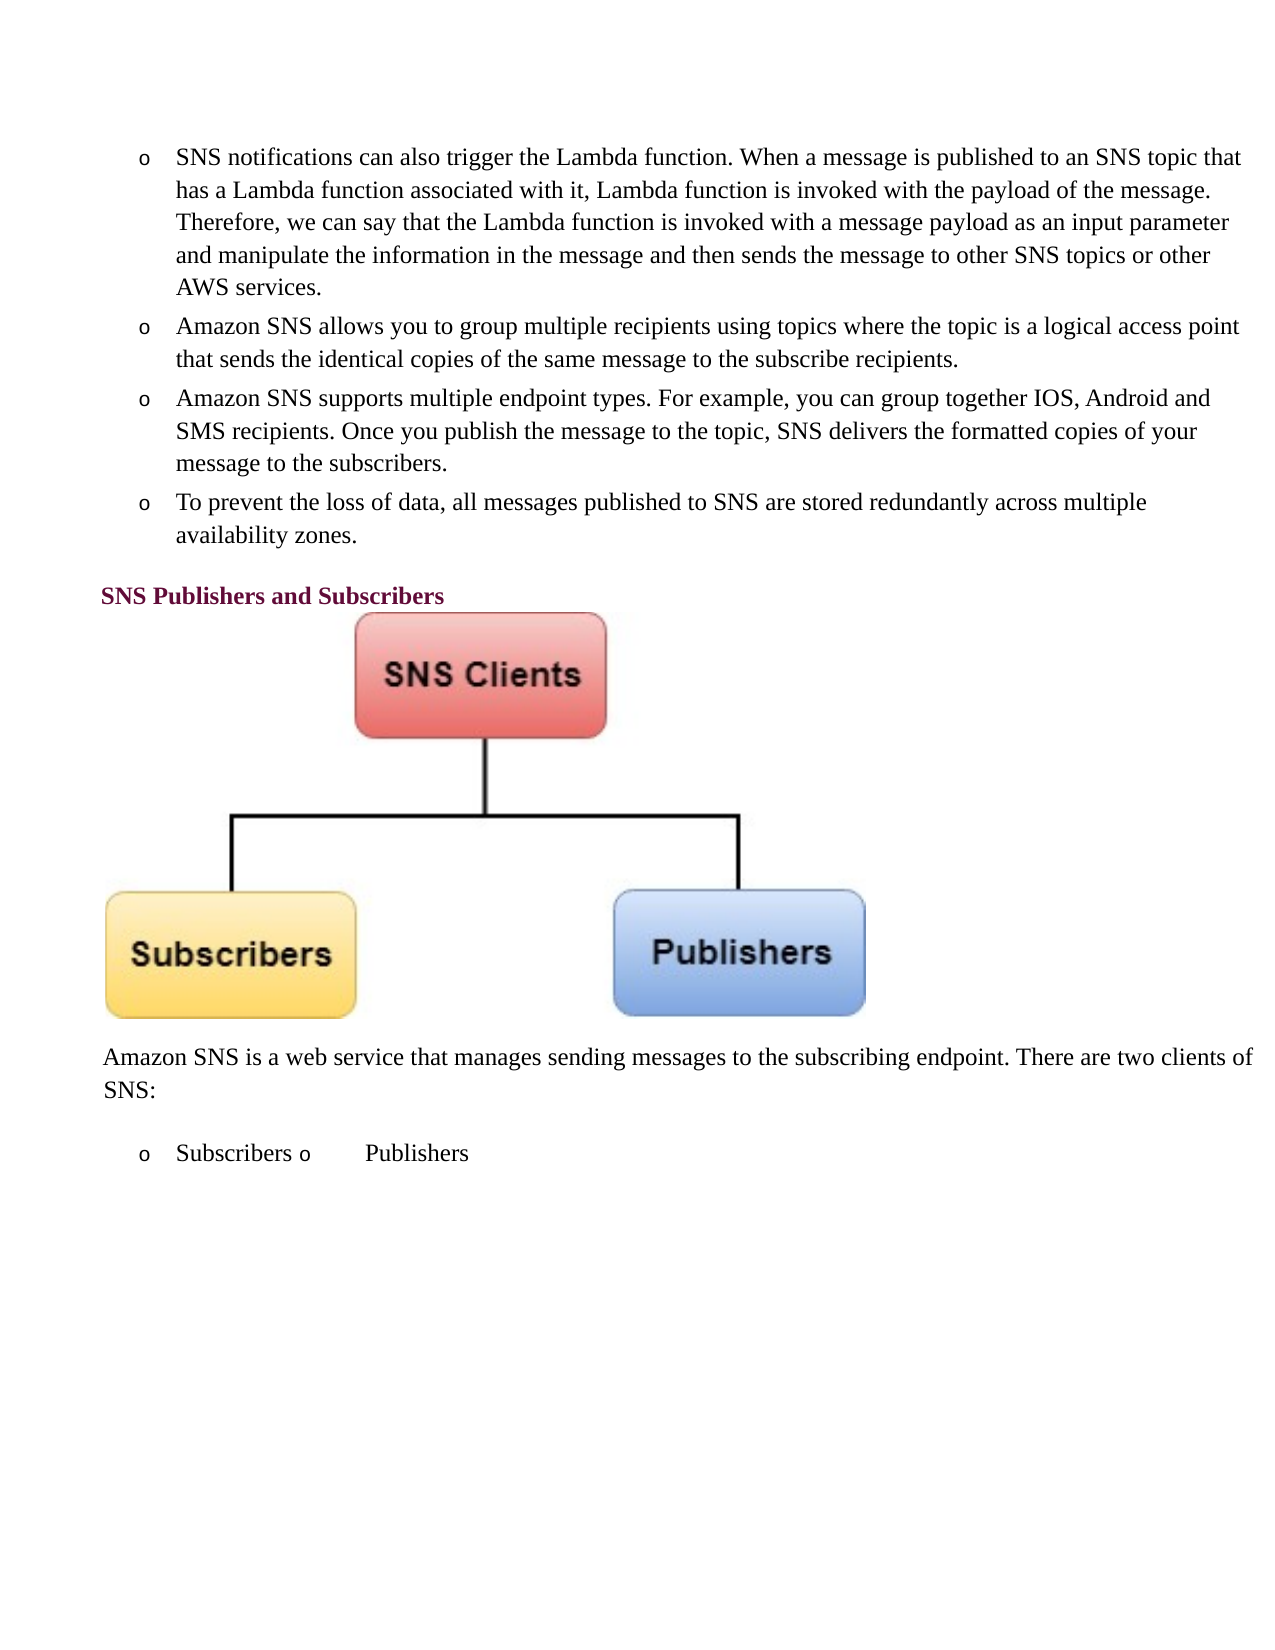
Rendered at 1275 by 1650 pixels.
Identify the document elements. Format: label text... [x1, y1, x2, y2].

list Amazon SNS supports multiple endpoint types. For example, you can group together IOS, Android and SMS recipients. Once you publish the message to the topic, SNS delivers the formatted copies of your message to the subscribers. [138, 383, 1254, 477]
text Amazon SNS is a web service that manages sending messages to the subscribing endpoint. There are two clients of SNS: [102, 1042, 1254, 1103]
list Subscribers o Publishers [138, 1138, 1254, 1167]
picture [105, 612, 866, 1019]
list Amazon SNS allows you to group multiple recipients using topics where the topic is a logical access point that sends the identical copies of the same message to the subscribe recipients. [138, 311, 1254, 373]
list To prevent the loss of data, all messages published to SNS are stored redundantly across multiple availability zones. [138, 487, 1254, 549]
text SNS Publishers and Subscribers [101, 581, 1261, 610]
list SNS notifications can also trigger the Lambda function. When a message is published to an SNS topic that has a Lambda function associated with it, Lambda function is invoked with the payload of the message. Therefore, we can say that the Lambda function is invoked with a message payload as an input parameter and manipulate the information in the message and then sends the message to other SNS topics or other AWS services. [138, 142, 1254, 301]
